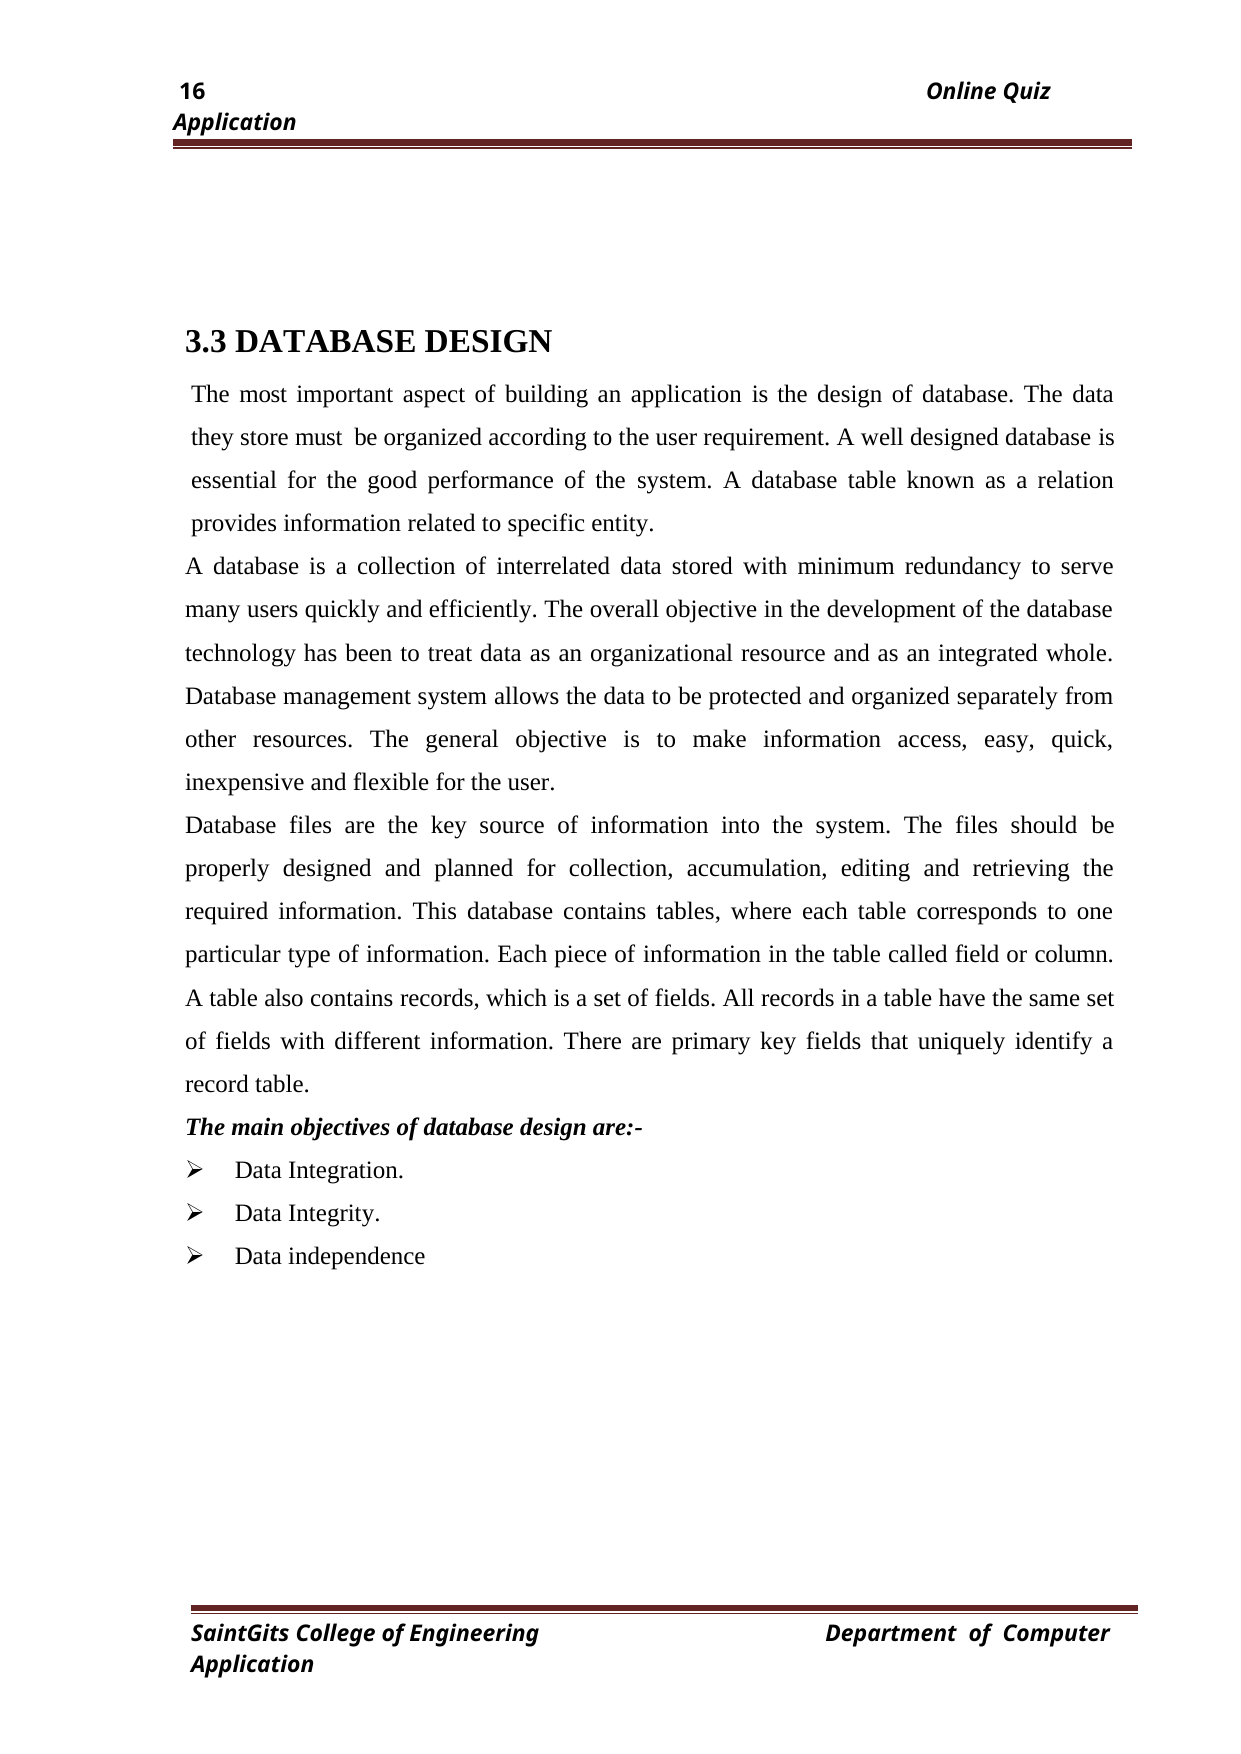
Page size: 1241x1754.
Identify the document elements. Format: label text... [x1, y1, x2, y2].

text The main objectives of database design are:- [185, 1112, 1114, 1141]
list Data Integrity. [185, 1198, 1114, 1227]
list Data Integration. [185, 1155, 1114, 1184]
text The most important aspect of building an application is the design of database. The data they store must be organized according to the user requirement. A well designed database is essential for the good performance of the system. A database table known as a relation provides information related to specific entity. [191, 379, 1114, 537]
list Data independence [185, 1241, 1114, 1270]
text Database files are the key source of information into the system. The files should be properly designed and planned for collection, accumulation, editing and retrieving the required information. This database contains tables, where each table corresponds to one particular type of information. Each piece of information in the table called field or column. A table also contains records, which is a set of fields. All records in a table have the same set of fields with different information. There are primary key fields that uniquely identify a record table. [185, 810, 1114, 1098]
text 3.3 DATABASE DESIGN [185, 321, 1114, 360]
text A database is a collection of interrelated data stored with minimum redundancy to serve many users quickly and efficiently. The overall objective in the development of the database technology has been to treat data as an organizational resource and as an integrated whole. Database management system allows the data to be protected and organized separately from other resources. The general objective is to make information access, easy, quick, inexpensive and flexible for the user. [185, 551, 1114, 796]
